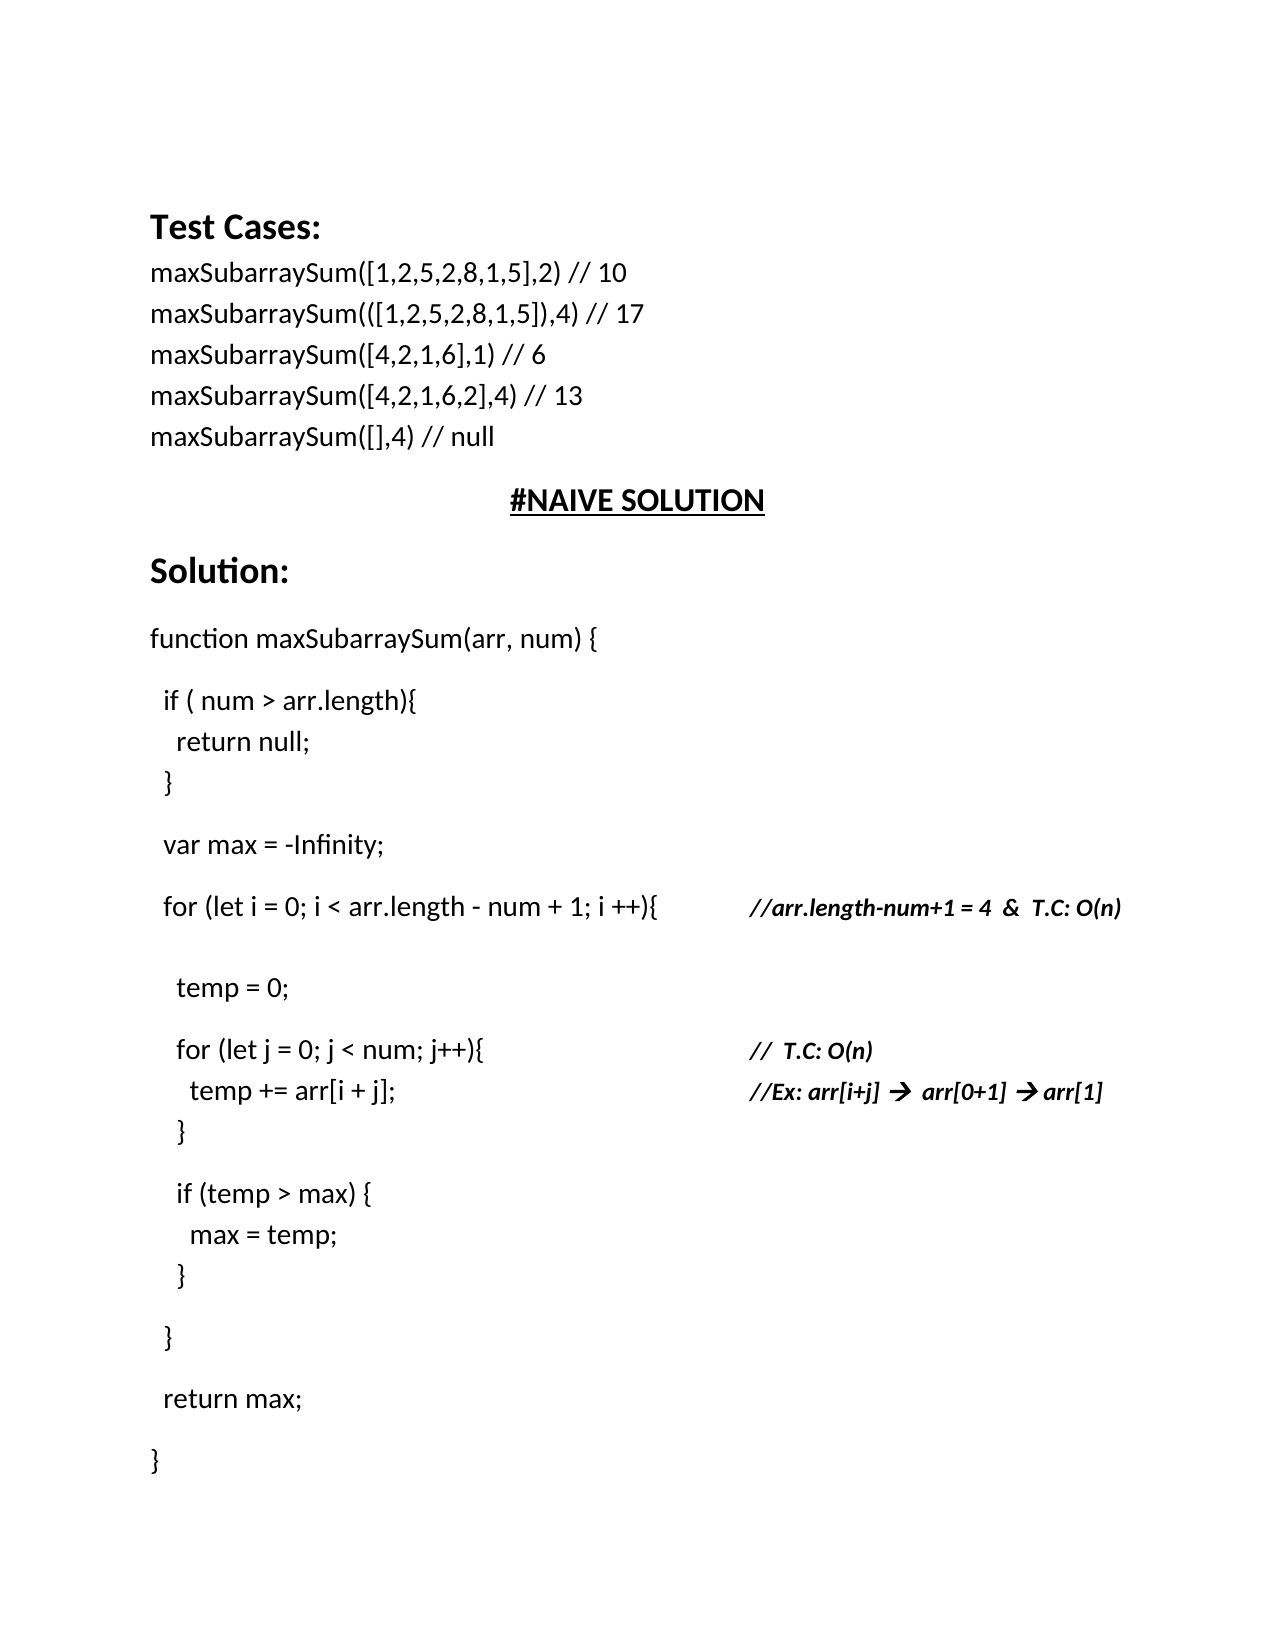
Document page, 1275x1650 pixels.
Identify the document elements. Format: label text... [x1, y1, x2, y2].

text return max; [150, 1380, 1125, 1416]
text } [150, 1442, 1125, 1478]
text for (let j = 0; j < num; j++){ // T.C: O(n) temp += arr[i + j]; //Ex: arr[i+j] arr[0+1] arr[1] } [150, 1031, 1125, 1149]
text #NAIVE SOLUTION [150, 479, 1125, 520]
text var max = -Infinity; [150, 826, 1125, 862]
text if (temp > max) { max = temp; } [150, 1175, 1125, 1292]
text for (let i = 0; i < arr.length - num + 1; i ++){ //arr.length-num+1 = 4 & T.C: O(n) temp = 0; [150, 888, 1125, 1005]
text function maxSubarraySum(arr, num) { [150, 621, 1125, 656]
text if ( num > arr.length){ return null; } [150, 682, 1125, 800]
text Test Cases: maxSubarraySum([1,2,5,2,8,1,5],2) // 10 maxSubarraySum(([1,2,5,2,8,1,5]),4) // 17 maxSubarraySum([4,2,1,6],1) // 6 maxSubarraySum([4,2,1,6,2],4) // 13 maxSubarraySum([],4) // null [150, 150, 1125, 453]
text } [150, 1319, 1125, 1354]
text Solution: [150, 547, 1125, 593]
